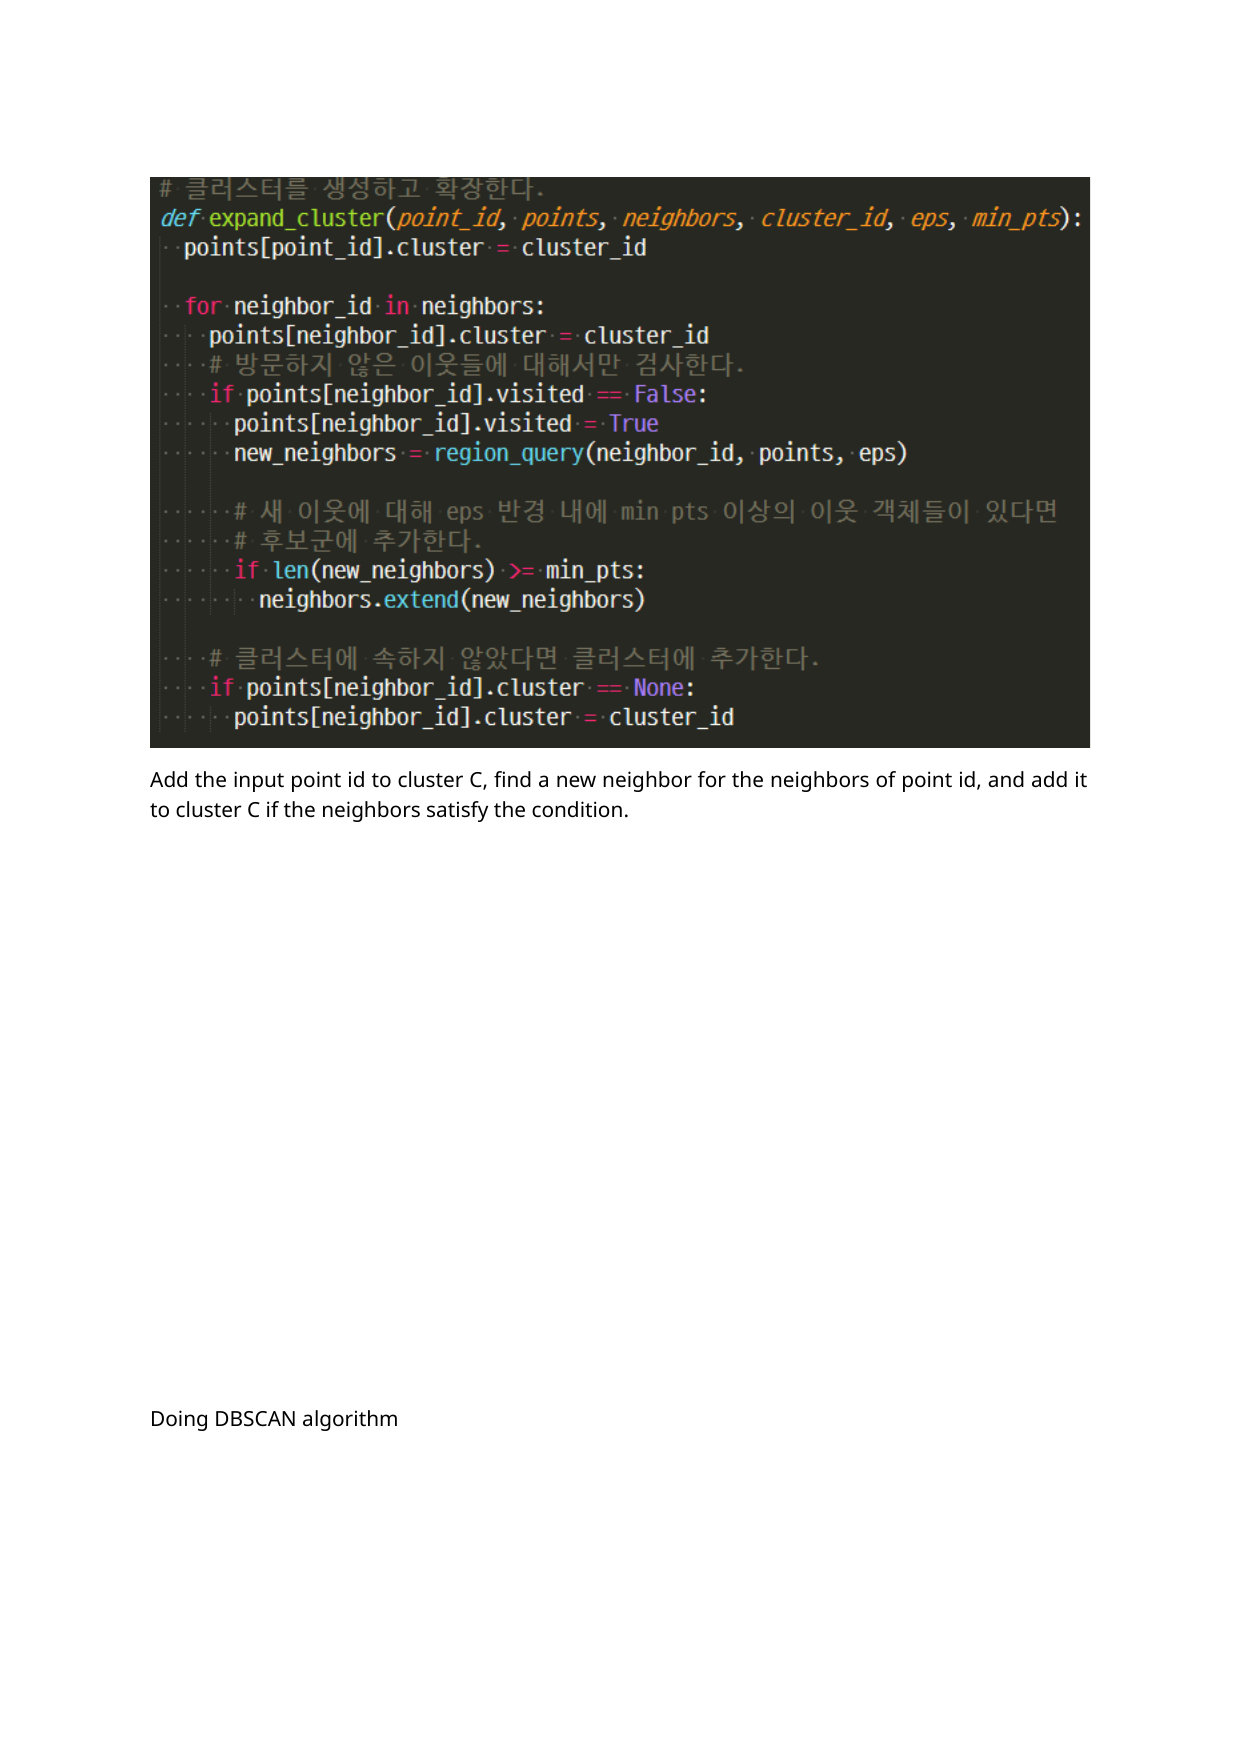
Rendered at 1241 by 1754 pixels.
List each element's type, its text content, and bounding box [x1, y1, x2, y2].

text Add the input point id to cluster C, find a new neighbor for the neighbors of point id, and add it to cluster C if the neighbors satisfy the condition. [150, 766, 1090, 824]
picture [150, 177, 1091, 748]
text Doing DBSCAN algorithm [150, 1404, 1090, 1432]
